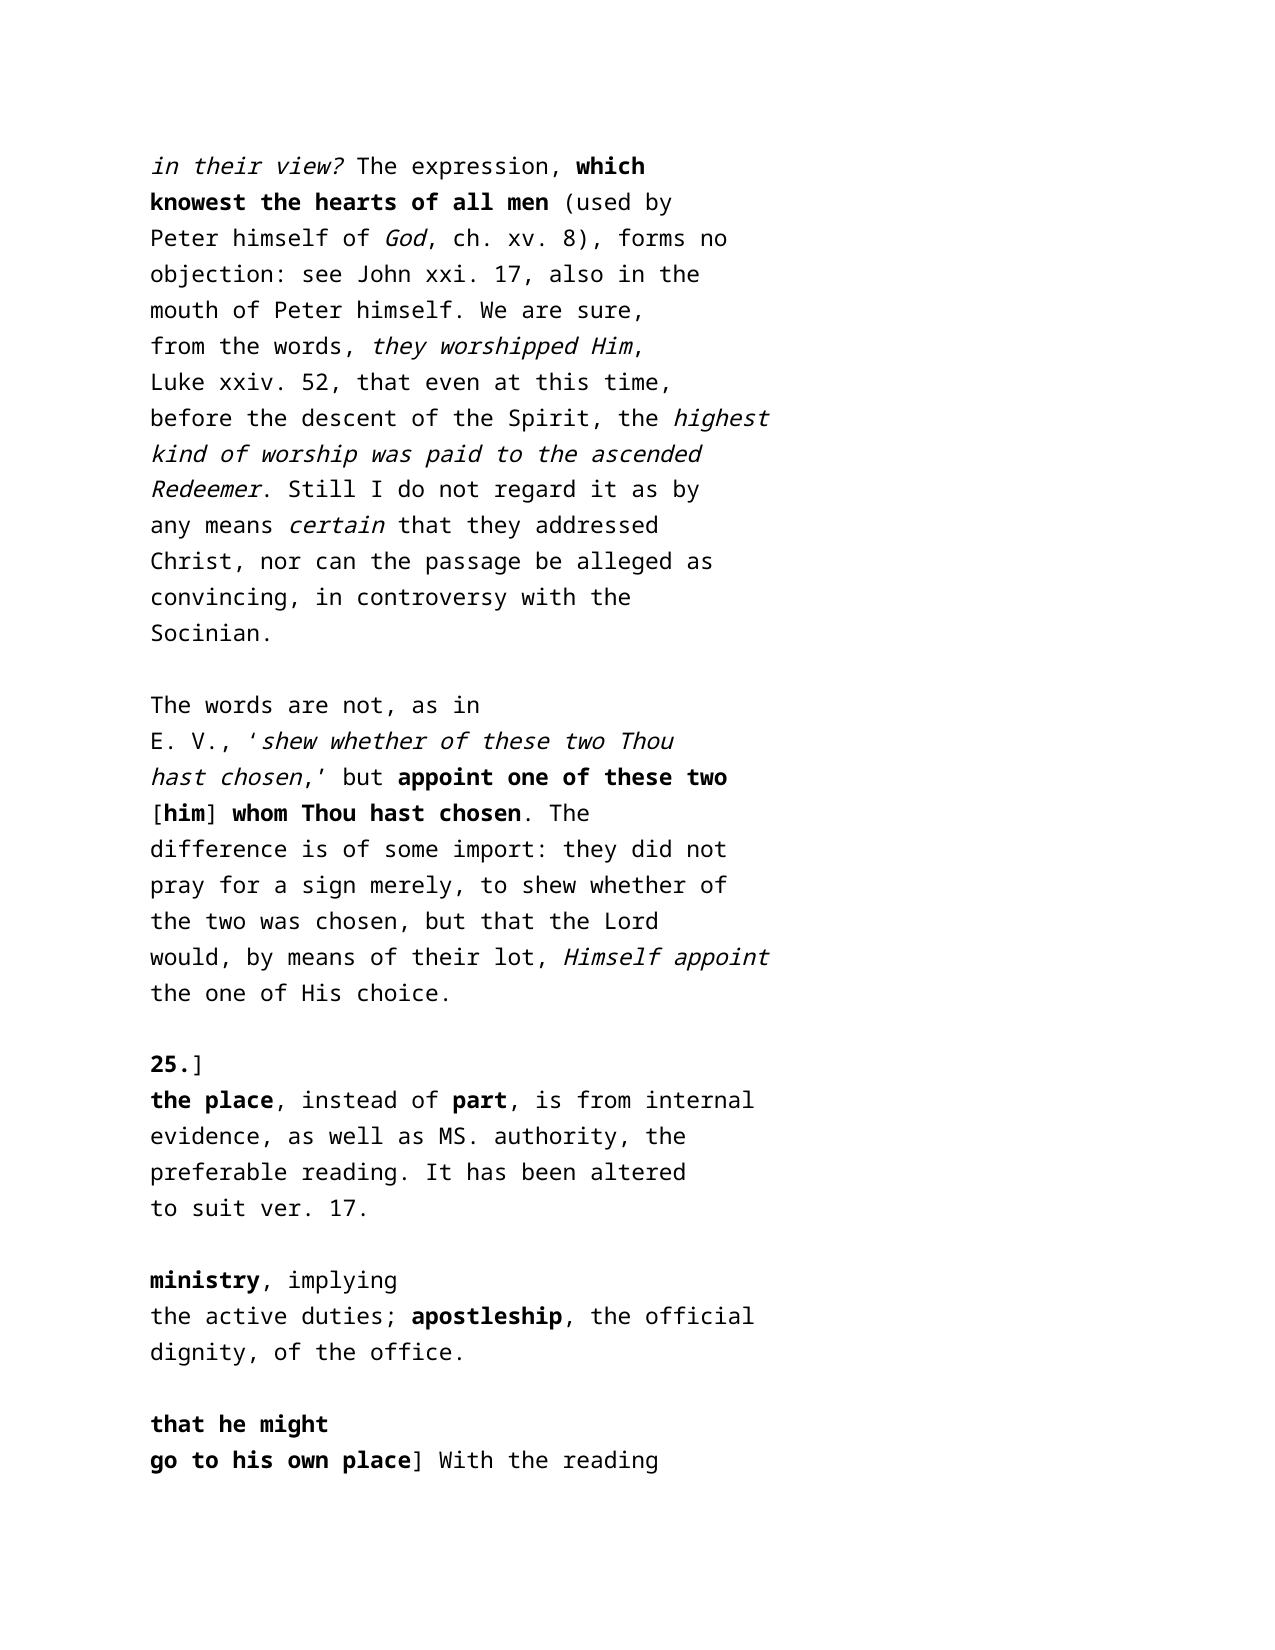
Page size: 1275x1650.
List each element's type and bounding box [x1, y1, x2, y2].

text [150, 150, 1125, 1475]
